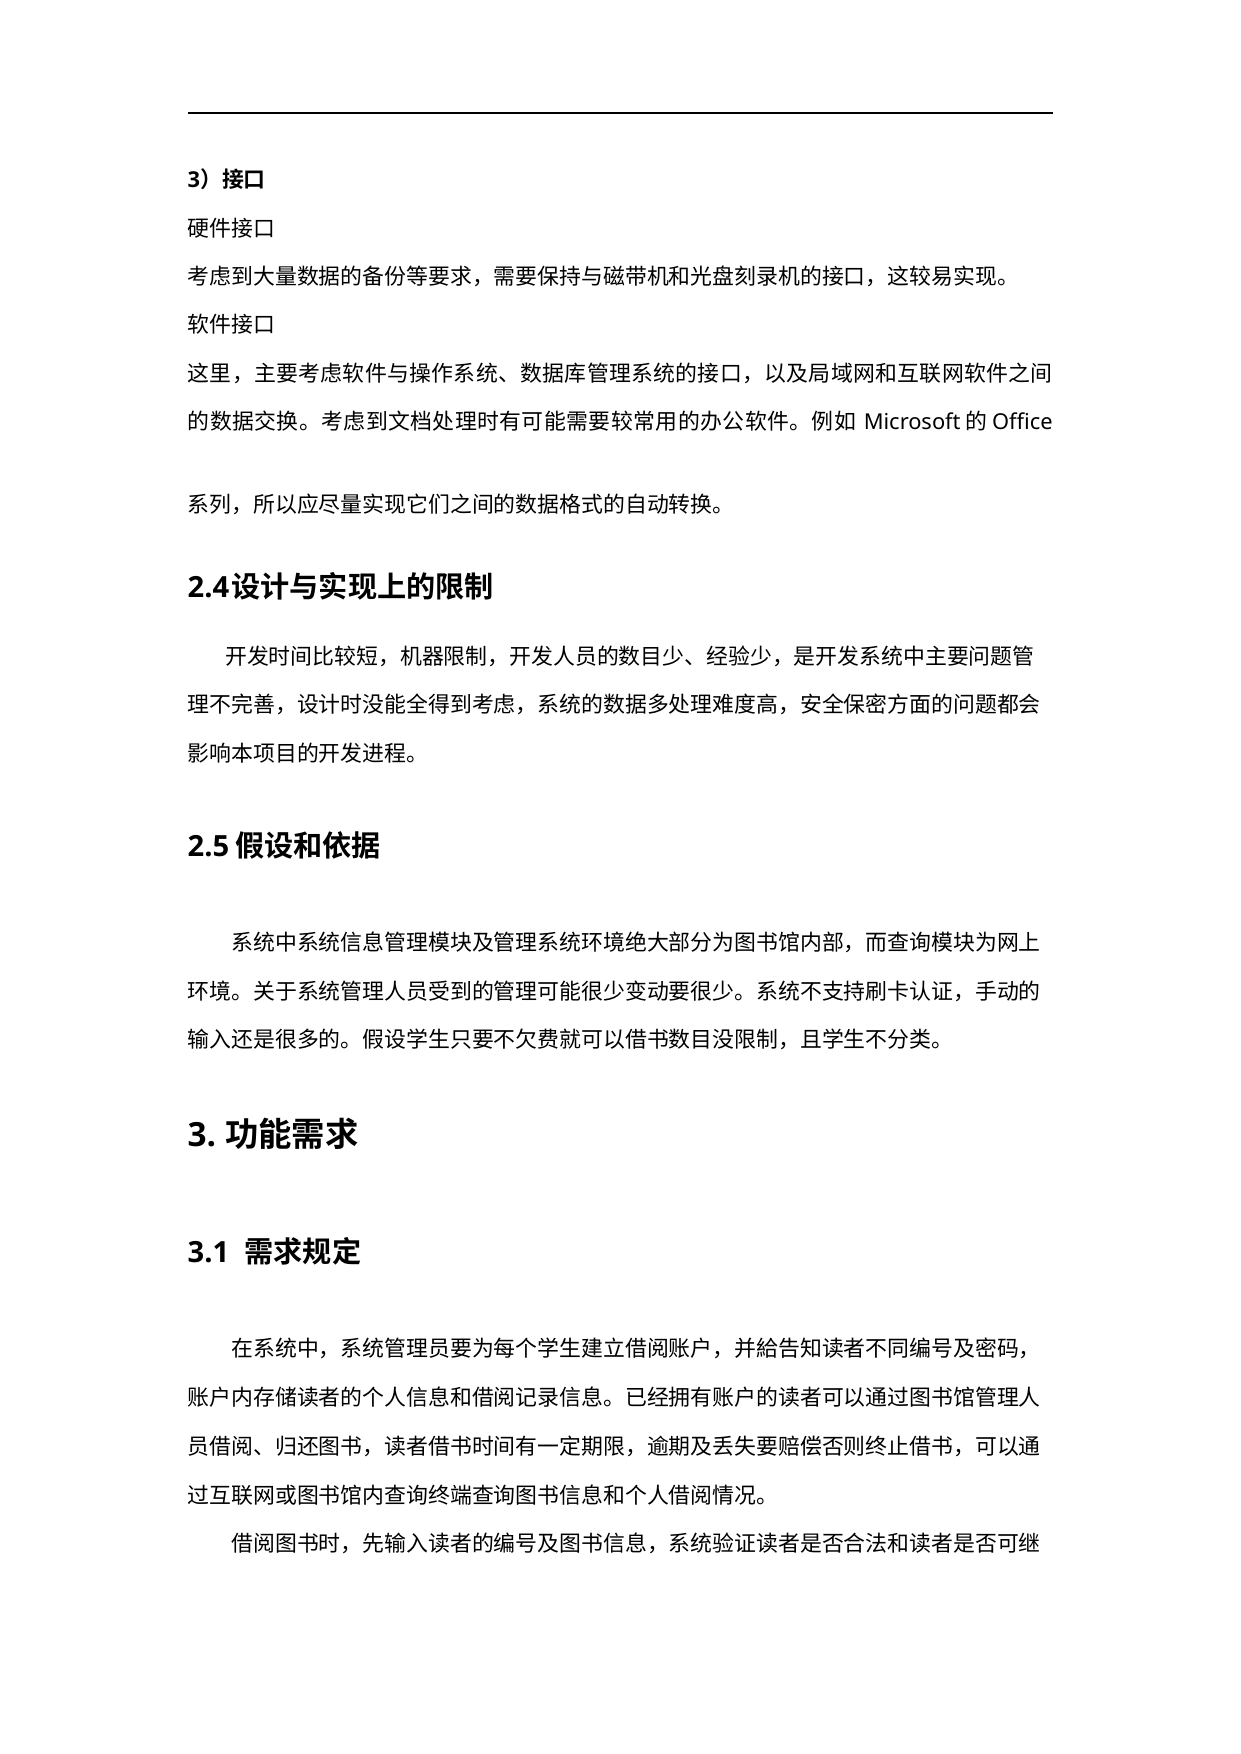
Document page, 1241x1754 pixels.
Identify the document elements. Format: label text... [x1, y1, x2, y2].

text 3）接口 [187, 162, 1053, 194]
subtitle 3. 功能需求 [187, 1099, 1053, 1164]
text 在系统中，系统管理员要为每个学生建立借阅账户，并給告知读者不同编号及密码，账户内存储读者的个人信息和借阅记录信息。已经拥有账户的读者可以通过图书馆管理人员借阅、归还图书，读者借书时间有一定期限，逾期及丢失要赔偿否则终止借书，可以通过互联网或图书馆内查询终端查询图书信息和个人借阅情况。 [187, 1331, 1053, 1510]
text 考虑到大量数据的备份等要求，需要保持与磁带机和光盘刻录机的接口，这较易实现。 [187, 259, 1053, 291]
subtitle 3.1 需求规定 [187, 1218, 1053, 1283]
list 设计与实现上的限制 [187, 552, 1053, 617]
text 系统中系统信息管理模块及管理系统环境绝大部分为图书馆内部，而查询模块为网上环境。关于系统管理人员受到的管理可能很少变动要很少。系统不支持刷卡认证，手动的输入还是很多的。假设学生只要不欠费就可以借书数目没限制，且学生不分类。 [187, 924, 1053, 1054]
text 这里，主要考虑软件与操作系统、数据库管理系统的接口，以及局域网和互联网软件之间的数据交换。考虑到文档处理时有可能需要较常用的办公软件。例如Microsoft的Office系列，所以应尽量实现它们之间的数据格式的自动转换。 [187, 355, 1053, 534]
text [187, 1526, 1053, 1558]
text 硬件接口 [187, 210, 1053, 243]
subtitle 2.5假设和依据 [187, 811, 1053, 876]
text 开发时间比较短，机器限制，开发人员的数目少、经验少，是开发系统中主要问题管理不完善，设计时没能全得到考虑，系统的数据多处理难度高，安全保密方面的问题都会影响本项目的开发进程。 [187, 638, 1053, 768]
text 软件接口 [187, 307, 1053, 339]
